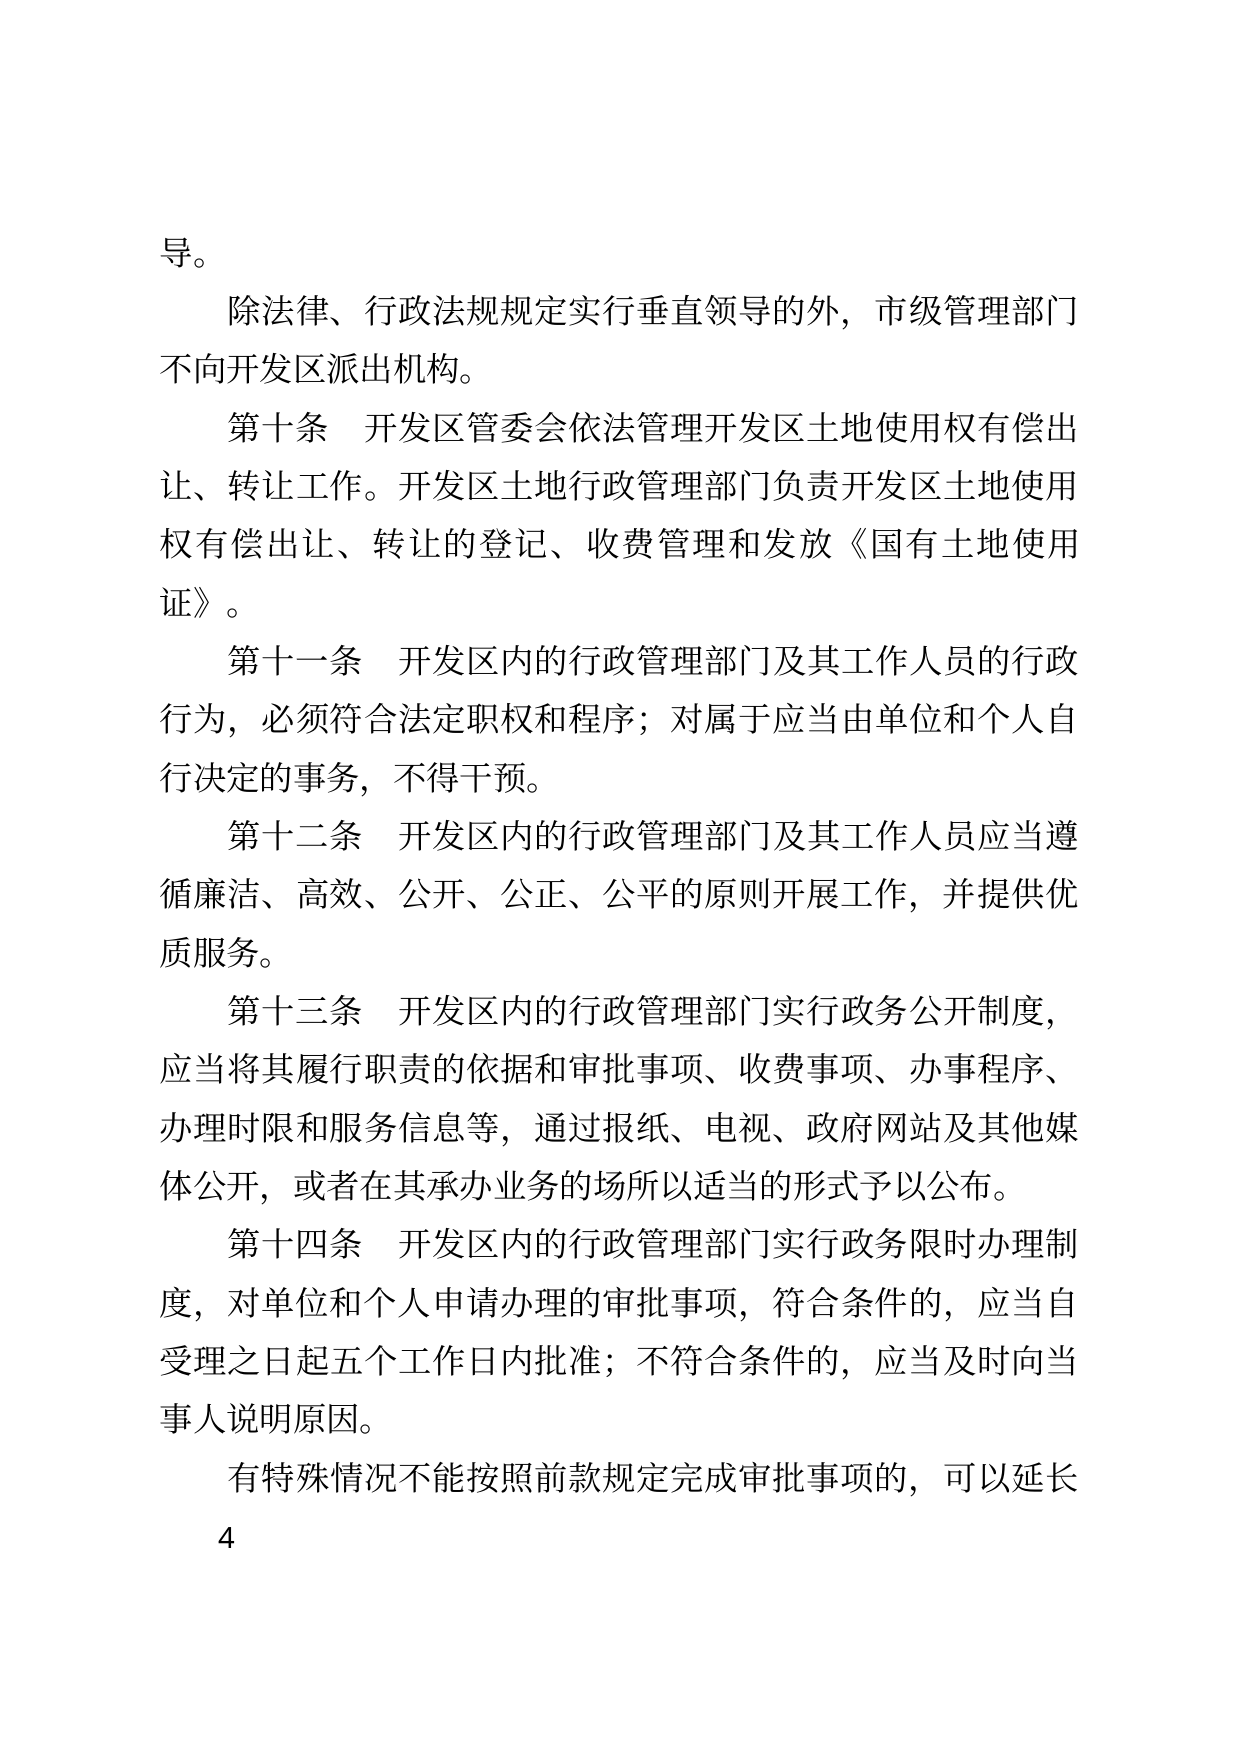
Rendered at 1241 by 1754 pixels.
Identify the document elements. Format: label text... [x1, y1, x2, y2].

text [159, 218, 1081, 277]
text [159, 1443, 1081, 1502]
text 第十条 开发区管委会依法管理开发区土地使用权有偿出让、转让工作。开发区土地行政管理部门负责开发区土地使用权有偿出让、转让的登记、收费管理和发放《国有土地使用证》。 [159, 393, 1081, 627]
text 第十四条 开发区内的行政管理部门实行政务限时办理制度，对单位和个人申请办理的审批事项，符合条件的，应当自受理之日起五个工作日内批准；不符合条件的，应当及时向当事人说明原因。 [159, 1210, 1081, 1443]
text 第十一条 开发区内的行政管理部门及其工作人员的行政行为，必须符合法定职权和程序；对属于应当由单位和个人自行决定的事务，不得干预。 [159, 627, 1081, 802]
text 第十三条 开发区内的行政管理部门实行政务公开制度，应当将其履行职责的依据和审批事项、收费事项、办事程序、办理时限和服务信息等，通过报纸、电视、政府网站及其他媒体公开，或者在其承办业务的场所以适当的形式予以公布。 [159, 977, 1081, 1210]
text 第十二条 开发区内的行政管理部门及其工作人员应当遵循廉洁、高效、公开、公正、公平的原则开展工作，并提供优质服务。 [159, 802, 1081, 977]
text 除法律、行政法规规定实行垂直领导的外，市级管理部门不向开发区派出机构。 [159, 277, 1081, 393]
